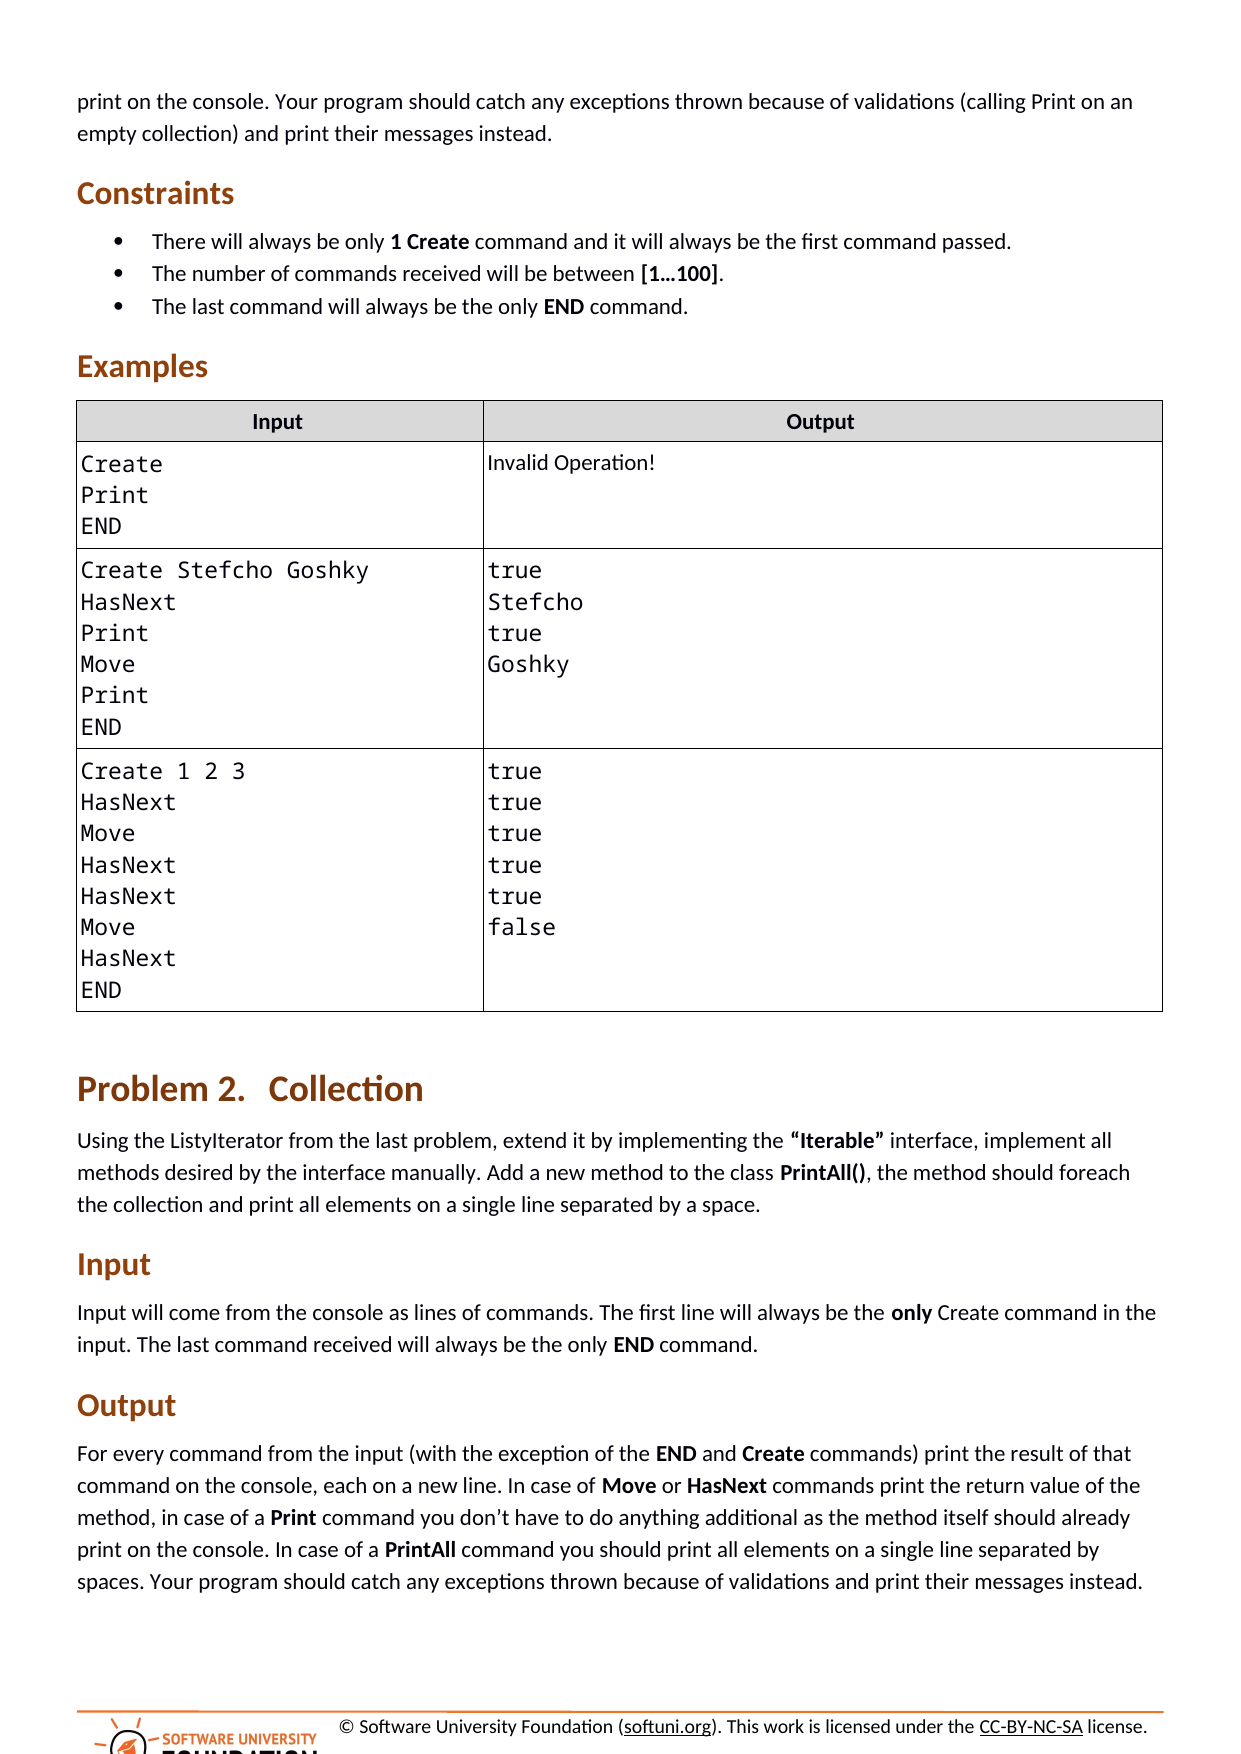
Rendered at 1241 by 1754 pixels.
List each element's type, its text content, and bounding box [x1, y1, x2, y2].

text Using the ListyIterator from the last problem, extend it by implementing the “Iterable” interface, implement all methods desired by the interface manually. Add a new method to the class PrintAll(), the method should foreach the collection and print all elements on a single line separated by a space. [77, 1126, 1163, 1218]
table_cell Invalid Operation! [484, 442, 1162, 547]
subtitle Collection [77, 1065, 1163, 1111]
table_cell Create 1 2 3 HasNext Move HasNext HasNext Move HasNext END [77, 749, 483, 1011]
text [77, 87, 1163, 147]
subtitle Constraints [77, 172, 1163, 213]
subtitle Output [77, 1384, 1163, 1424]
subtitle Input [77, 1243, 1163, 1284]
subtitle Examples [77, 345, 1163, 386]
table_cell true true true true true false [484, 749, 1162, 1011]
picture [93, 1717, 317, 1754]
table_cell true Stefcho true Goshky [484, 549, 1162, 748]
text For every command from the input (with the exception of the END and Create commands) print the result of that command on the console, each on a new line. In case of Move or HasNext commands print the return value of the method, in case of a Print command you don’t have to do anything additional as the method itself should already print on the console. In case of a PrintAll command you should print all elements on a single line separated by spaces. Your program should catch any exceptions thrown because of validations and print their messages instead. [77, 1439, 1163, 1596]
table_cell Create Print END [77, 442, 483, 547]
list The last command will always be the only END command. [114, 292, 1163, 320]
table_header Input [77, 401, 483, 441]
list The number of commands received will be between [1…100]. [114, 259, 1163, 288]
list There will always be only 1 Create command and it will always be the first command passed. [114, 227, 1163, 255]
table_cell Create Stefcho Goshky HasNext Print Move Print END [77, 549, 483, 748]
text Input will come from the console as lines of commands. The first line will always be the only Create command in the input. The last command received will always be the only END command. [77, 1298, 1163, 1359]
table_header Output [484, 401, 1162, 441]
